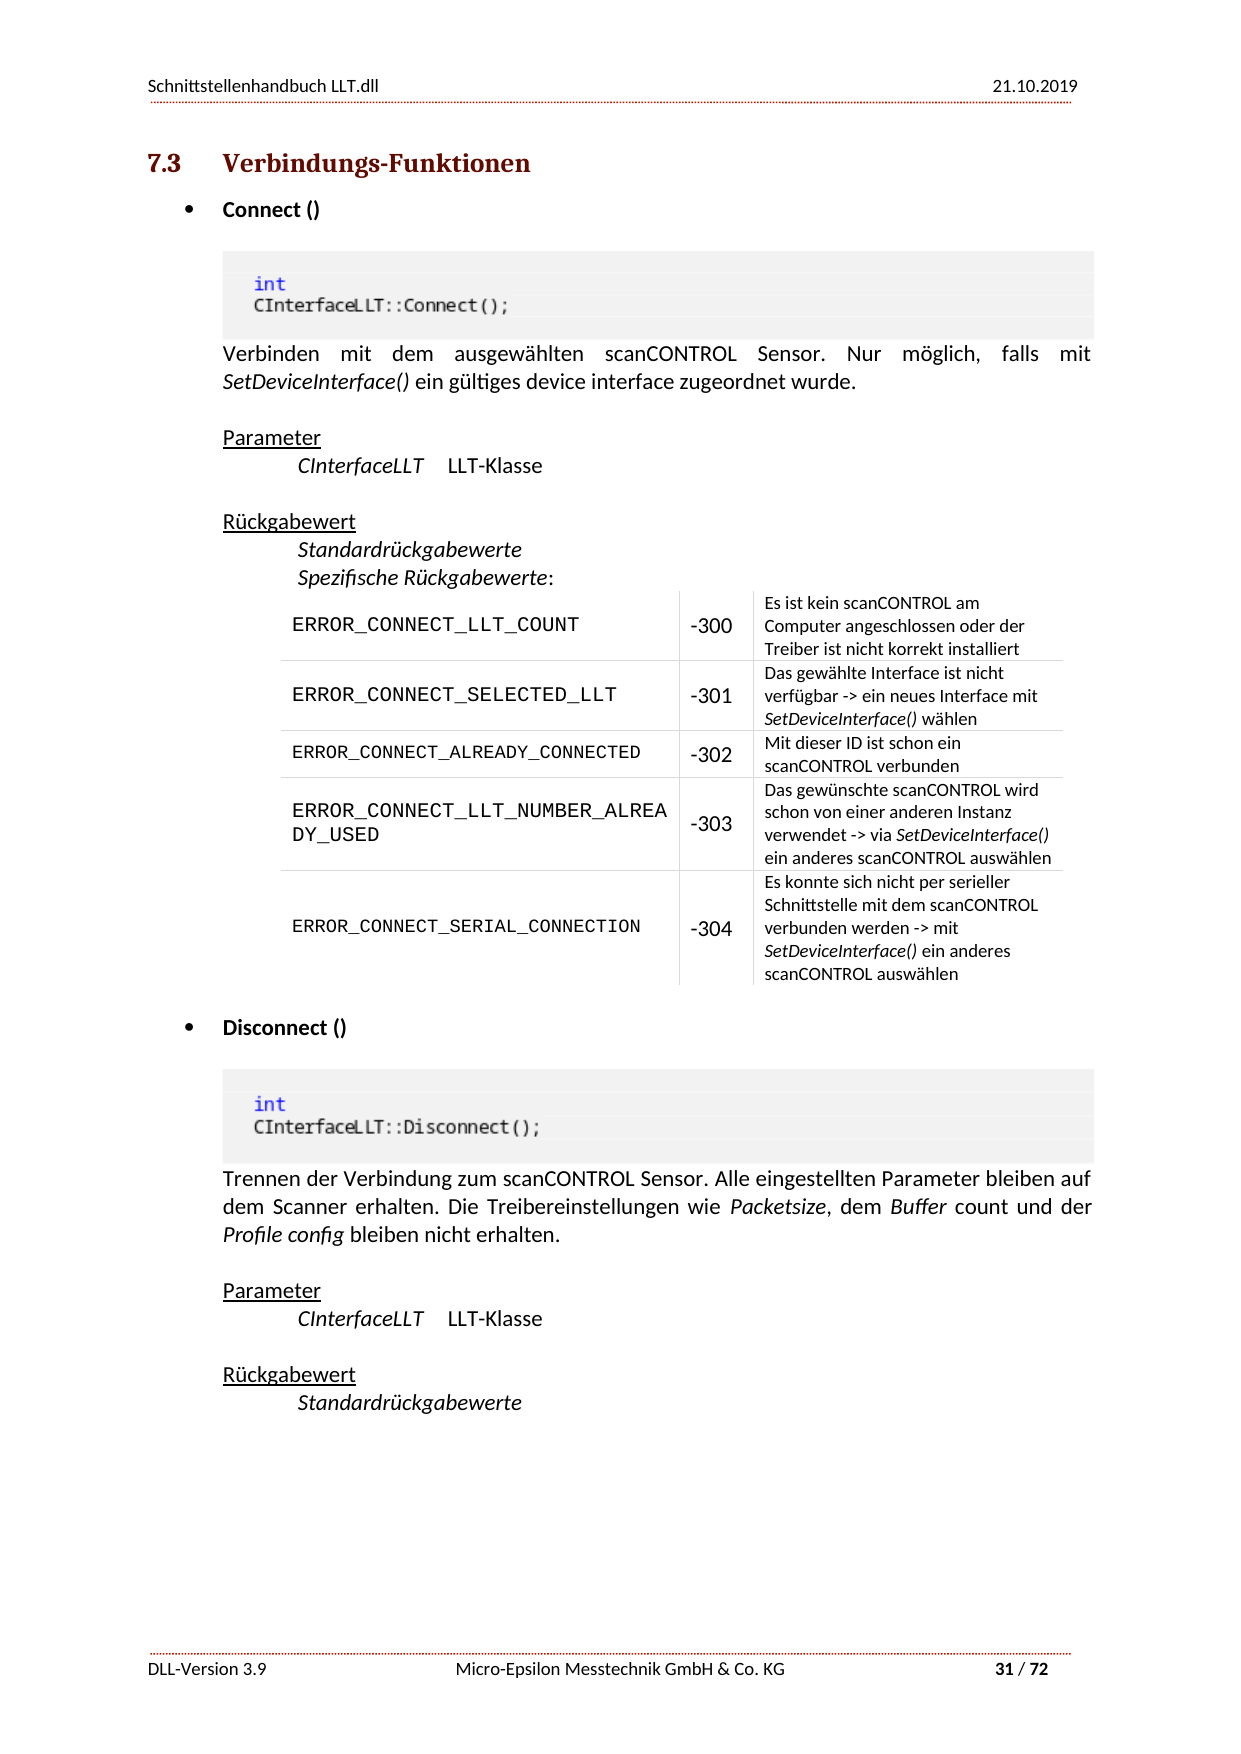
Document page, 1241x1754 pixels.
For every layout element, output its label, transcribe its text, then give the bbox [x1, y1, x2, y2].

table_cell Es konnte sich nicht per serieller Schnittstelle mit dem scanCONTROL verbunden werden -> mit SetDeviceInterface() ein anderes scanCONTROL auswählen [754, 871, 1063, 985]
subtitle Verbindungs-Funktionen [148, 148, 1093, 179]
table_cell -301 [680, 661, 753, 730]
table_cell ERROR_CONNECT_ALREADY_CONNECTED [281, 731, 679, 777]
table_cell ERROR_CONNECT_LLT_NUMBER_ALREADY_USED [281, 778, 679, 869]
table_header Es ist kein scanCONTROL am Computer angeschlossen oder der Treiber ist nicht korrekt installiert [754, 591, 1063, 660]
table_cell Das gewünschte scanCONTROL wird schon von einer anderen Instanz verwendet -> via SetDeviceInterface() ein anderes scanCONTROL auswählen [754, 778, 1063, 869]
table_cell -303 [680, 778, 753, 869]
list Trennen der Verbindung zum scanCONTROL Sensor. Alle eingestellten Parameter bleiben auf dem Scanner erhalten. Die Treibereinstellungen wie Packetsize, dem Buffer count und der Profile config bleiben nicht erhalten. [223, 1164, 1093, 1248]
list CInterfaceLLT LLT-Klasse [223, 451, 1093, 479]
list Parameter [223, 1276, 1093, 1304]
table_cell Mit dieser ID ist schon ein scanCONTROL verbunden [754, 731, 1063, 777]
table_cell ERROR_CONNECT_SERIAL_CONNECTION [281, 871, 679, 985]
list Rückgabewert [223, 1360, 1093, 1388]
list Standardrückgabewerte [223, 535, 1093, 563]
list Parameter [223, 423, 1093, 451]
list Verbinden mit dem ausgewählten scanCONTROL Sensor. Nur möglich, falls mit SetDeviceInterface() ein gültiges device interface zugeordnet wurde. [223, 340, 1093, 395]
list Connect () [185, 195, 1093, 223]
list Standardrückgabewerte [223, 1388, 1093, 1416]
list Rückgabewert [223, 507, 1093, 535]
table_cell -302 [680, 731, 753, 777]
table_header -300 [680, 591, 753, 660]
list Disconnect () [185, 1013, 1093, 1041]
table_cell ERROR_CONNECT_SELECTED_LLT [281, 661, 679, 730]
table_header ERROR_CONNECT_LLT_COUNT [281, 591, 679, 660]
table_cell -304 [680, 871, 753, 985]
list CInterfaceLLT LLT-Klasse [223, 1304, 1093, 1332]
table_cell Das gewählte Interface ist nicht verfügbar -> ein neues Interface mit SetDeviceInterface() wählen [754, 661, 1063, 730]
list Spezifische Rückgabewerte: [223, 563, 1093, 591]
